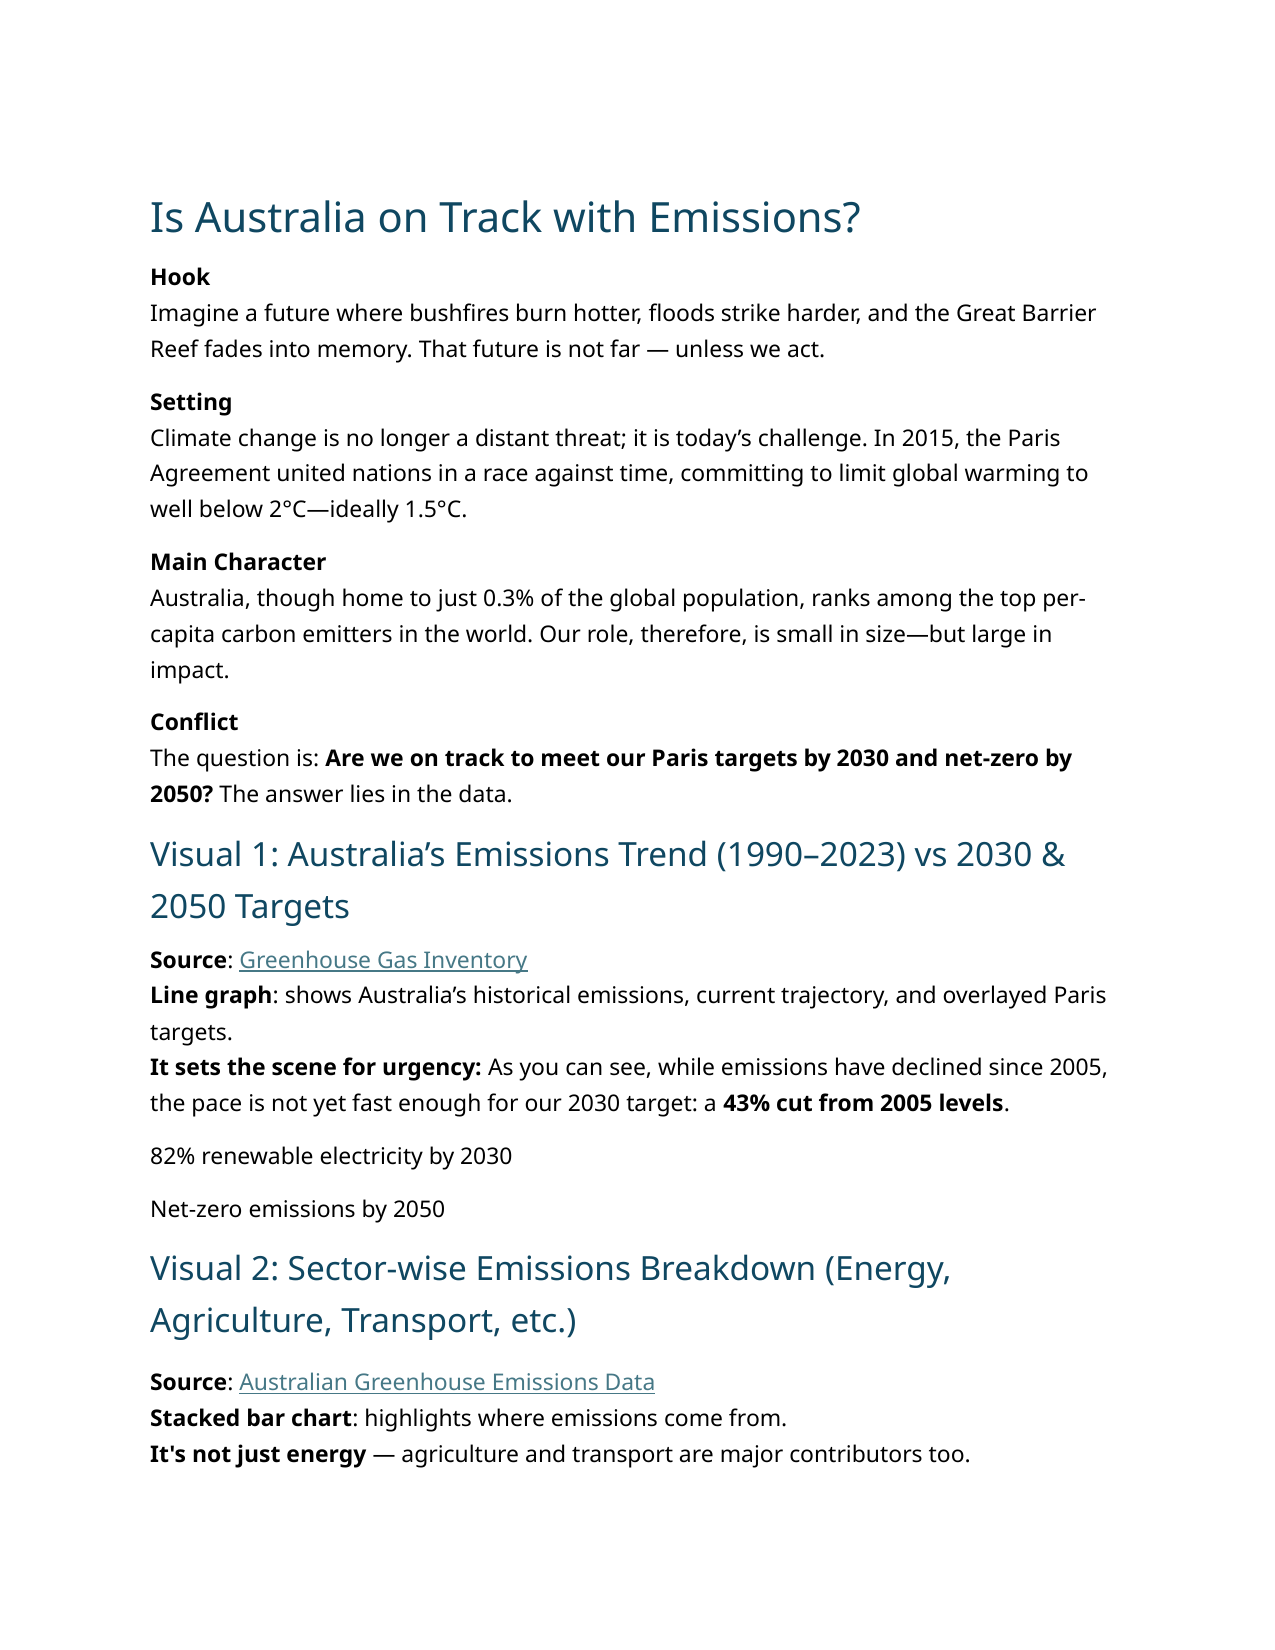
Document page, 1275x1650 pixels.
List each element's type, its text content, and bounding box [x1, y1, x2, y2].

subtitle Visual 1: Australia’s Emissions Trend (1990–2023) vs 2030 & 2050 Targets [150, 831, 1125, 928]
text Conflict The question is: Are we on track to meet our Paris targets by 2030 and net-zero by 2050? The answer lies in the data. [150, 706, 1125, 809]
text Source: Australian Greenhouse Emissions Data Stacked bar chart: highlights where emissions come from. It's not just energy — agriculture and transport are major contributors too. [150, 1366, 1125, 1469]
text Visual 2: Sector-wise Emissions Breakdown (Energy, Agriculture, Transport, etc.) [150, 1245, 1125, 1343]
subtitle Is Australia on Track with Emissions? [150, 187, 1125, 244]
text Hook Imagine a future where bushfires burn hotter, floods strike harder, and the Great Barrier Reef fades into memory. That future is not far — unless we act. [150, 261, 1125, 364]
text 82% renewable electricity by 2030 [150, 1140, 1125, 1171]
text Source: Greenhouse Gas Inventory Line graph: shows Australia’s historical emissions, current trajectory, and overlayed Paris targets. It sets the scene for urgency: As you can see, while emissions have declined since 2005, the pace is not yet fast enough for our 2030 target: a 43% cut from 2005 levels. [150, 943, 1125, 1118]
text Net-zero emissions by 2050 [150, 1192, 1125, 1224]
text Main Character Australia, though home to just 0.3% of the global population, ranks among the top per-capita carbon emitters in the world. Our role, therefore, is small in size—but large in impact. [150, 546, 1125, 685]
text Setting Climate change is no longer a distant threat; it is today’s challenge. In 2015, the Paris Agreement united nations in a race against time, committing to limit global warming to well below 2°C—ideally 1.5°C. [150, 386, 1125, 524]
